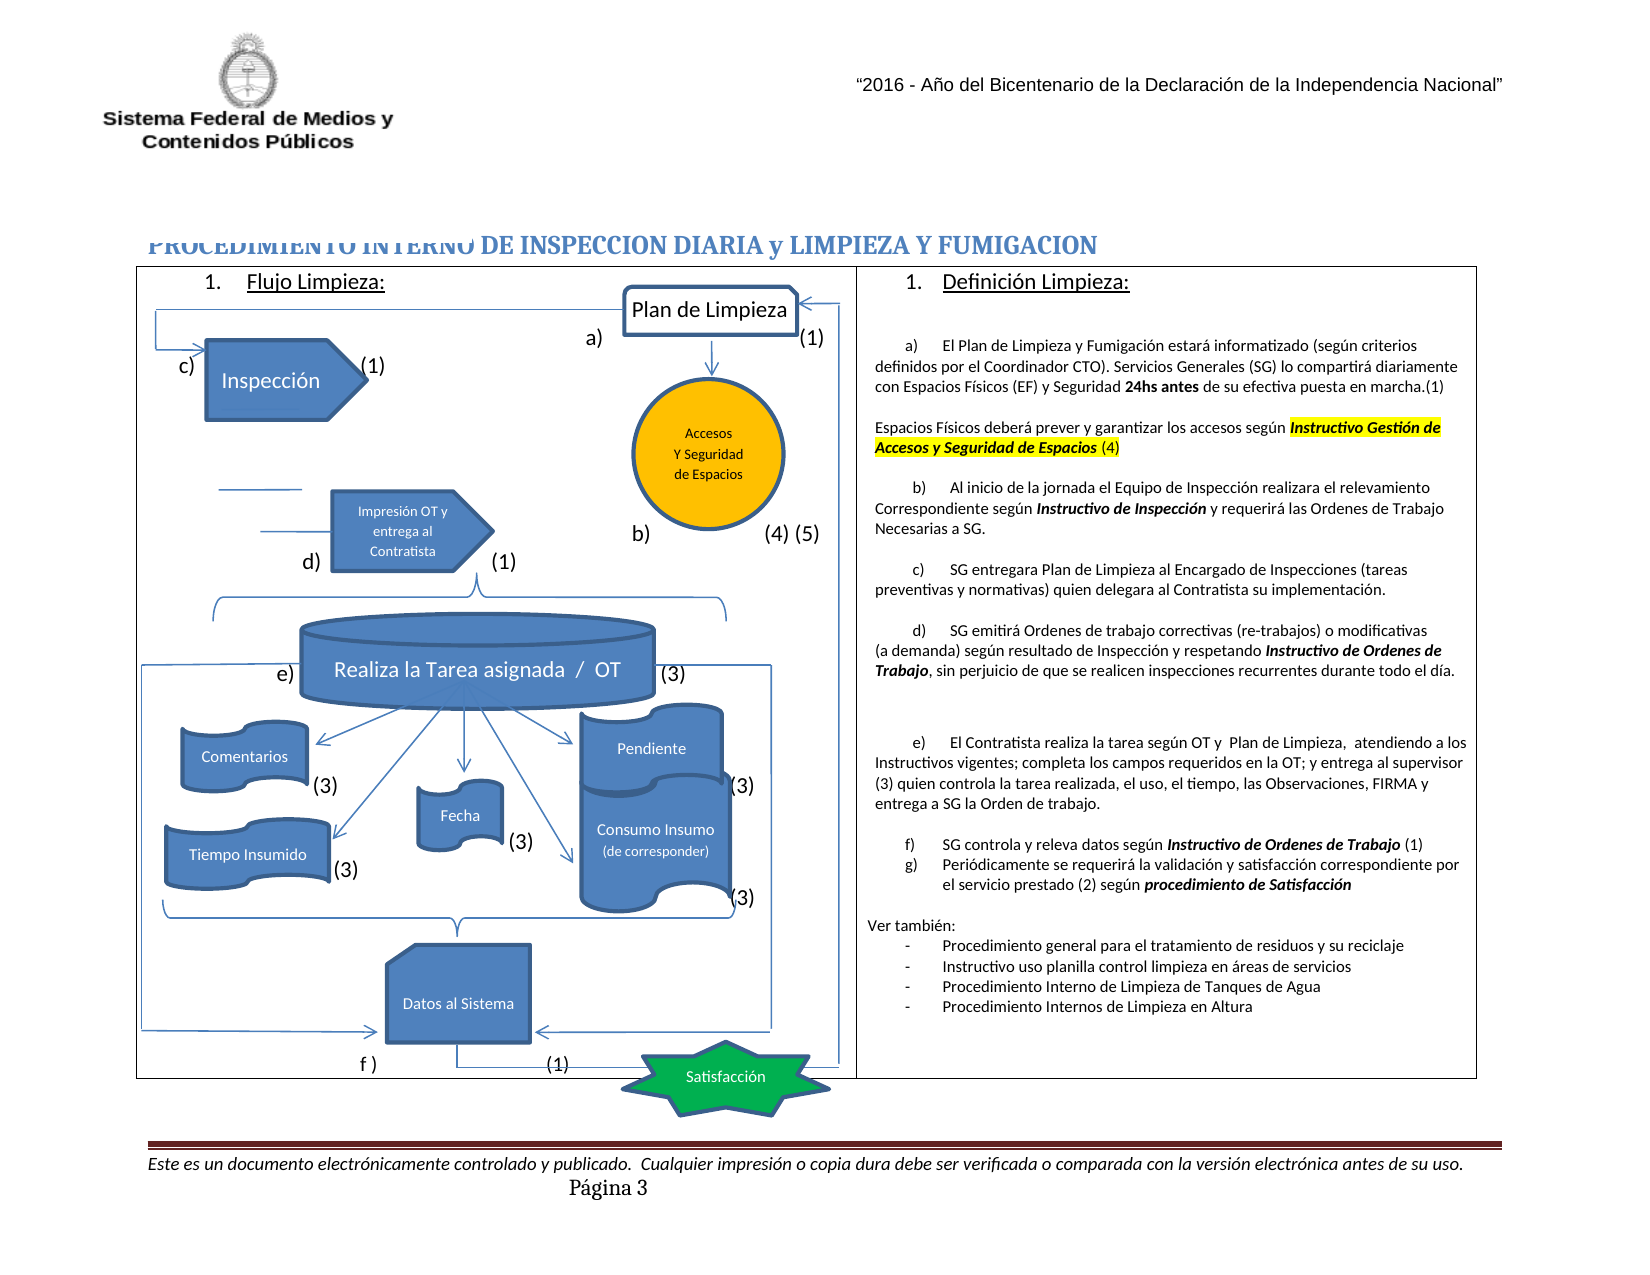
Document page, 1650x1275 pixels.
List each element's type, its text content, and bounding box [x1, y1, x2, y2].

subtitle PROCEDIMIENTO INTERNO DE INSPECCION DIARIA y LIMPIEZA Y FUMIGACION [148, 230, 1502, 261]
